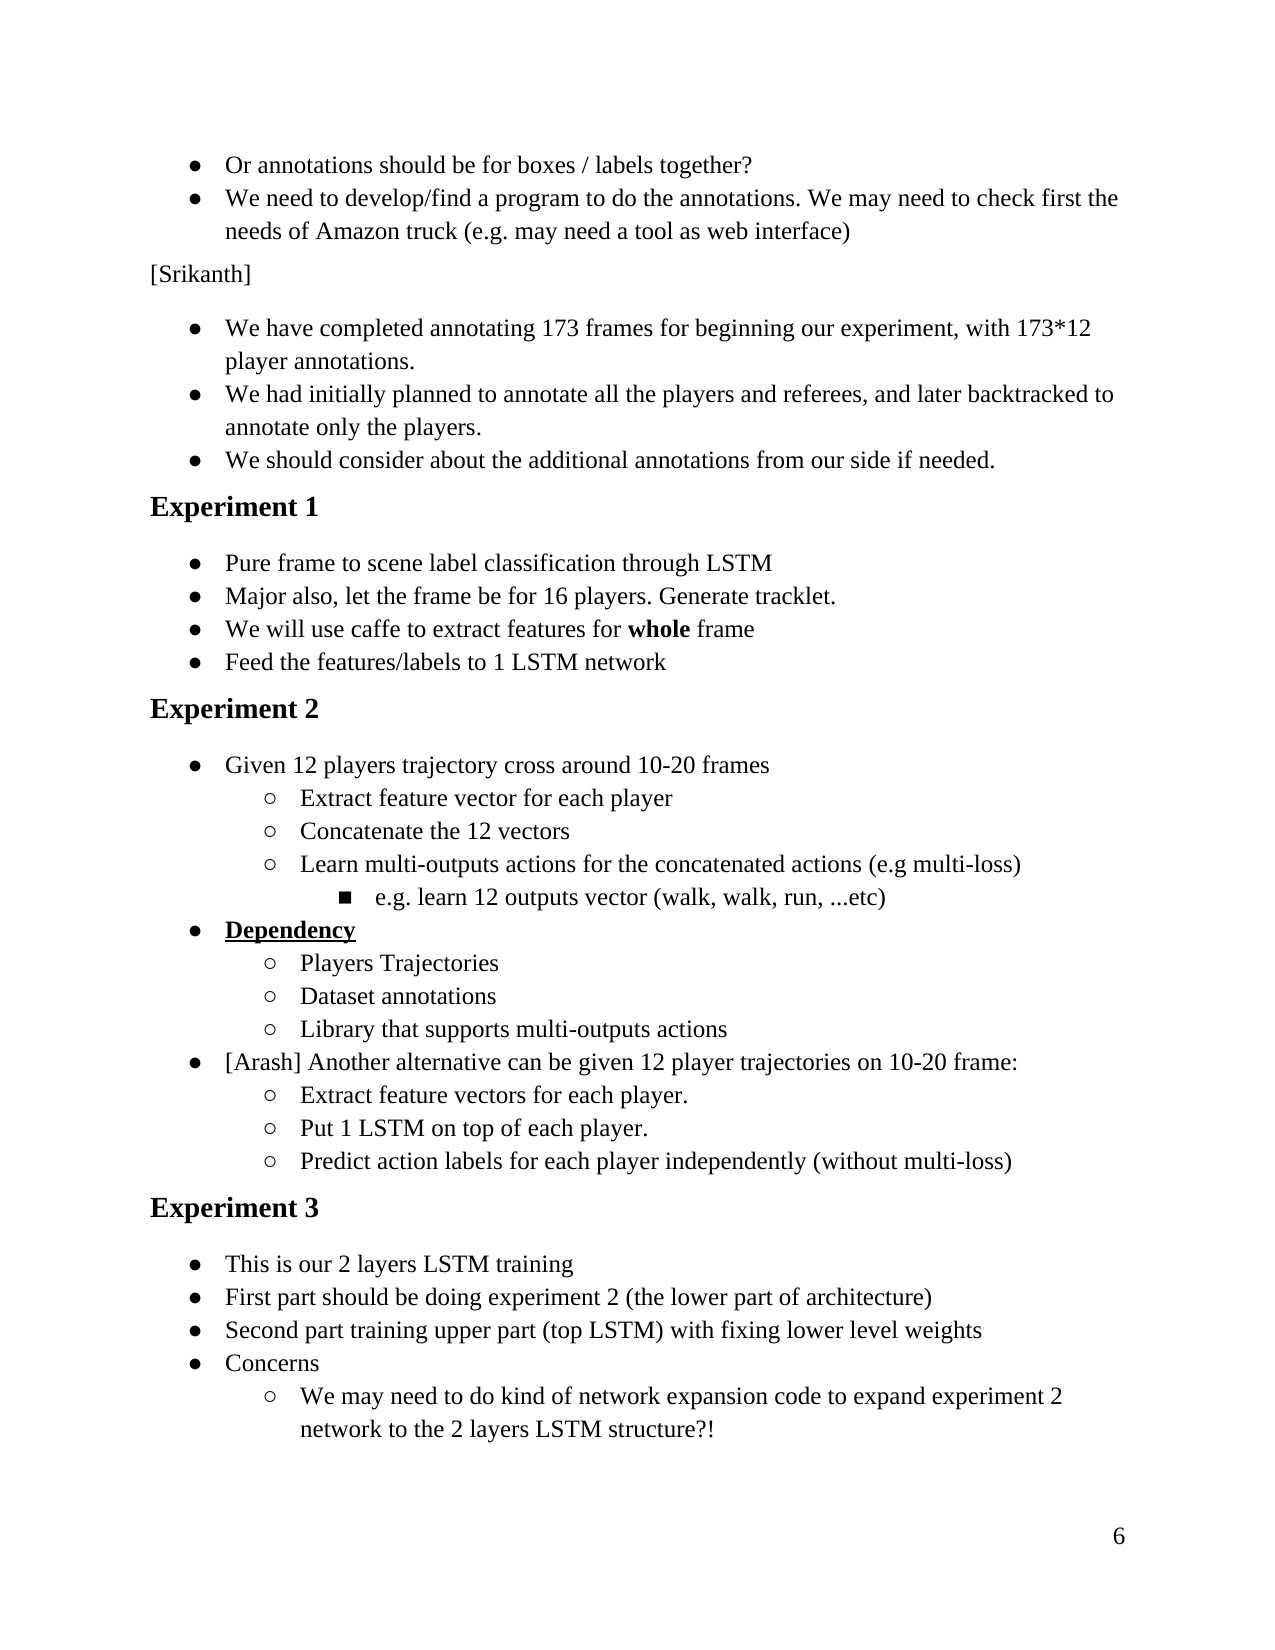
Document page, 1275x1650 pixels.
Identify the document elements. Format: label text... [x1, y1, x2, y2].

list We had initially planned to annotate all the players and referees, and later backtracked to annotate only the players. [187, 379, 1125, 441]
list Learn multi-outputs actions for the concatenated actions (e.g multi-loss) [262, 849, 1125, 878]
text Experiment 2 [150, 691, 1125, 724]
list We will use caffe to extract features for whole frame [187, 614, 1125, 643]
list Major also, let the frame be for 16 players. Generate tracklet. [187, 581, 1125, 610]
list Dependency [187, 915, 1125, 944]
text Experiment 3 [150, 1190, 1125, 1223]
list We have completed annotating 173 frames for beginning our experiment, with 173*12 player annotations. [187, 313, 1125, 375]
list [Arash] Another alternative can be given 12 player trajectories on 10-20 frame: [187, 1047, 1125, 1076]
list We may need to do kind of network expansion code to expand experiment 2 network to the 2 layers LSTM structure?! [262, 1381, 1125, 1443]
list Concerns [187, 1348, 1125, 1377]
list e.g. learn 12 outputs vector (walk, walk, run, ...etc) [337, 882, 1125, 911]
list Pure frame to scene label classification through LSTM [187, 548, 1125, 577]
list Extract feature vector for each player [262, 783, 1125, 812]
list Players Trajectories [262, 948, 1125, 977]
text Experiment 1 [150, 489, 1125, 522]
list Or annotations should be for boxes / labels together? [187, 150, 1125, 179]
list Put 1 LSTM on top of each player. [262, 1113, 1125, 1142]
list Second part training upper part (top LSTM) with fixing lower level weights [187, 1315, 1125, 1344]
list We need to develop/find a program to do the annotations. We may need to check first the needs of Amazon truck (e.g. may need a tool as web interface) [187, 183, 1125, 245]
list Given 12 players trajectory cross around 10-20 frames [187, 750, 1125, 779]
list Feed the features/labels to 1 LSTM network [187, 647, 1125, 676]
list Dataset annotations [262, 981, 1125, 1010]
list First part should be doing experiment 2 (the lower part of architecture) [187, 1282, 1125, 1311]
list We should consider about the additional annotations from our side if needed. [187, 445, 1125, 474]
list This is our 2 layers LSTM training [187, 1249, 1125, 1278]
list Library that supports multi-outputs actions [262, 1014, 1125, 1043]
list Extract feature vectors for each player. [262, 1080, 1125, 1109]
text [Srikanth] [150, 259, 1125, 288]
list Predict action labels for each player independently (without multi-loss) [262, 1146, 1125, 1175]
list Concatenate the 12 vectors [262, 816, 1125, 845]
